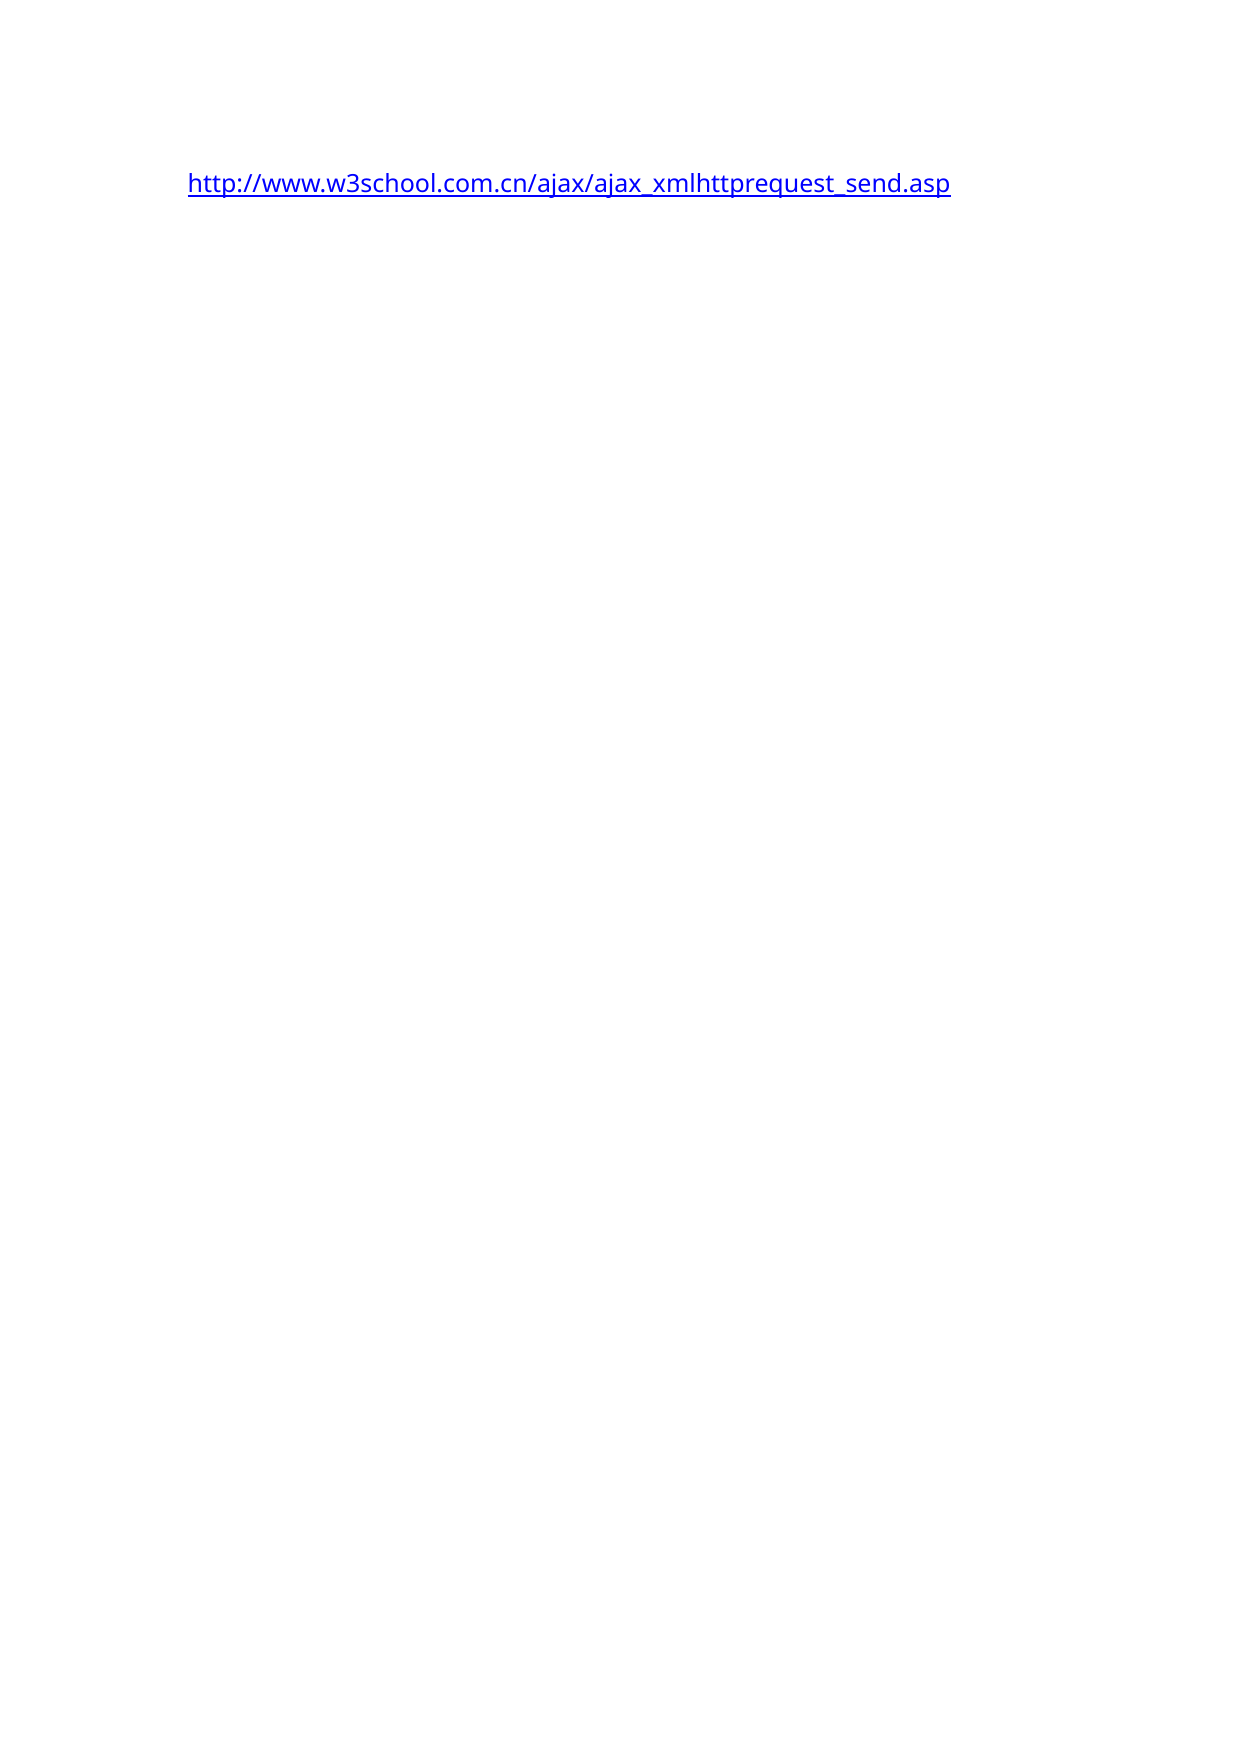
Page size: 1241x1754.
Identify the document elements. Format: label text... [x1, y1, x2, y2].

text http://www.w3school.com.cn/ajax/ajax_xmlhttprequest_send.asp [187, 164, 1053, 202]
